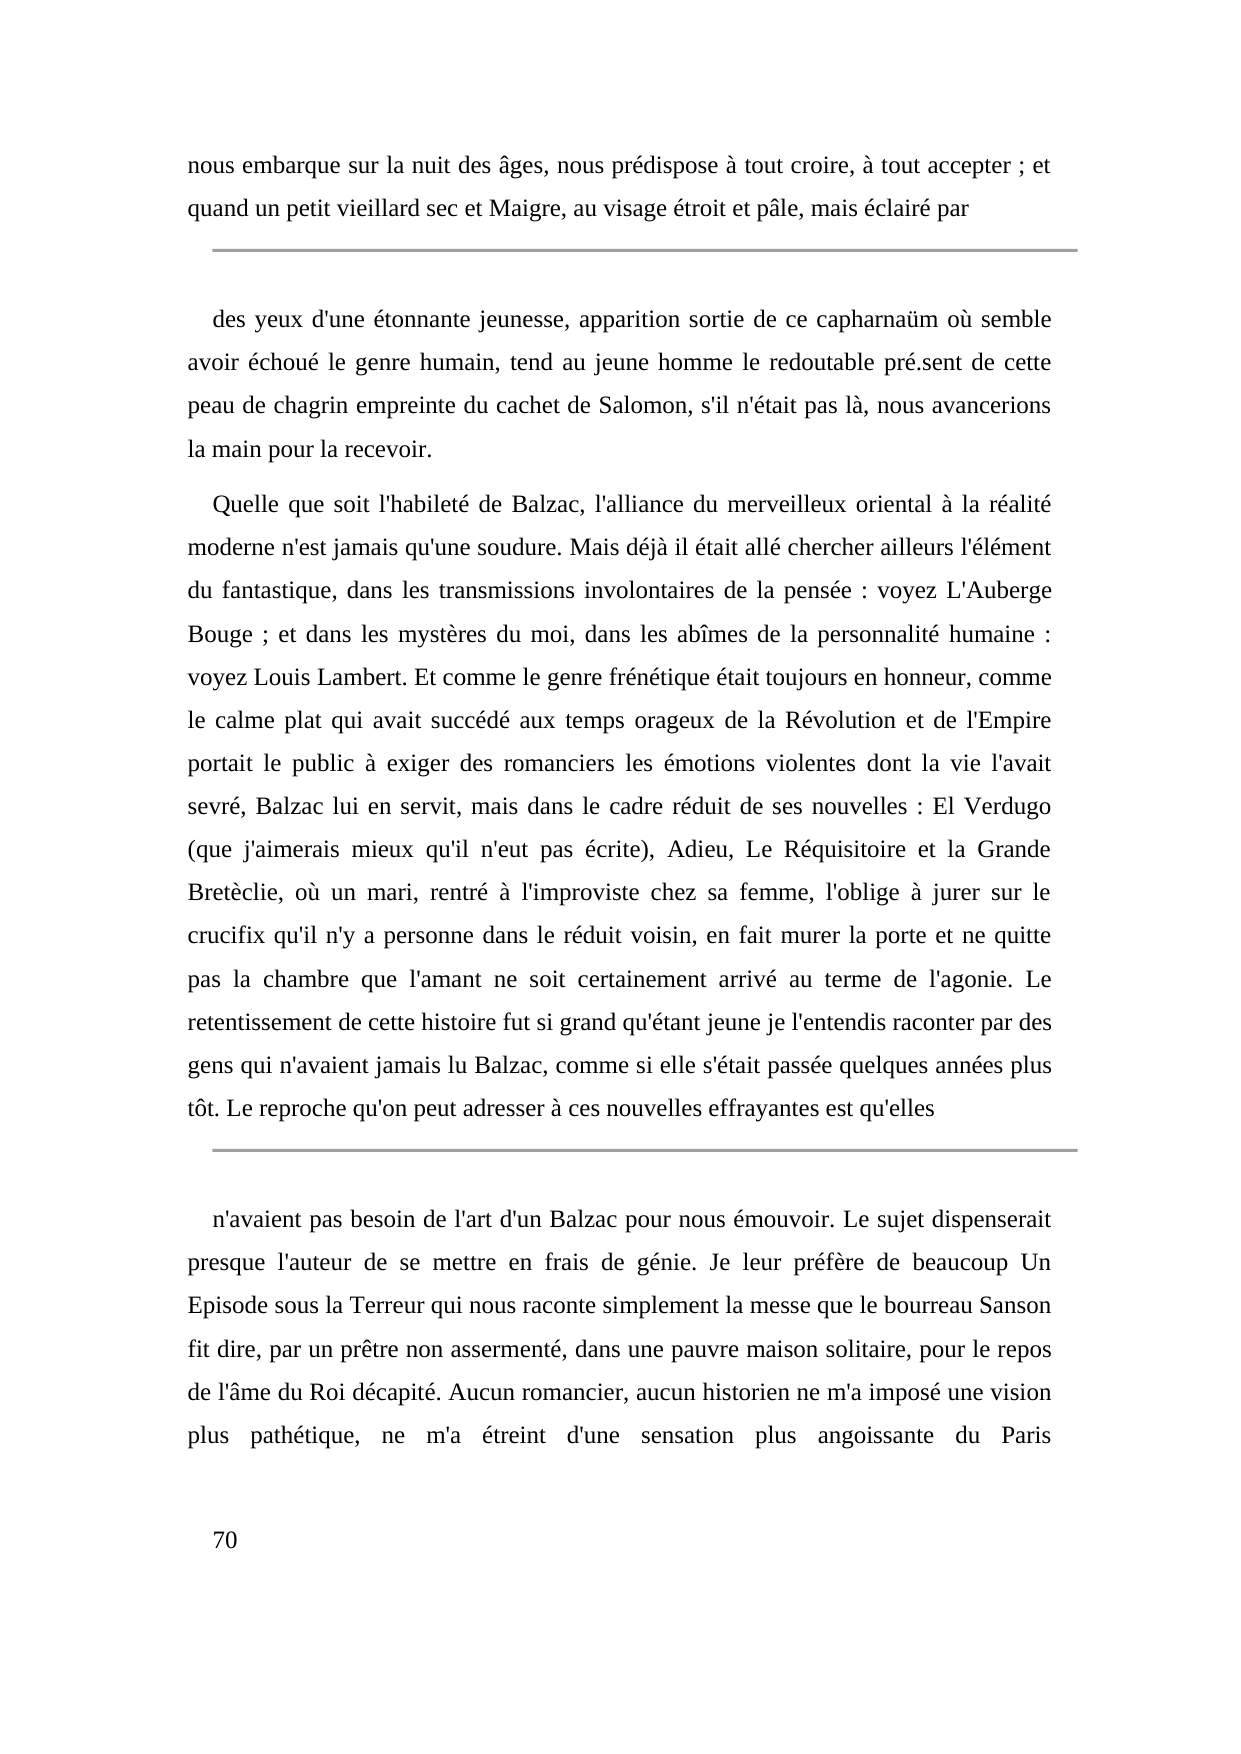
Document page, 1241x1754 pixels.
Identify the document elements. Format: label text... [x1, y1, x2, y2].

text Quelle que soit l'habileté de Balzac, l'alliance du merveilleux oriental à la réalité moderne n'est jamais qu'une soudure. Mais déjà il était allé chercher ailleurs l'élément du fantastique, dans les transmissions involontaires de la pensée : voyez L'Auberge Bouge ; et dans les mystères du moi, dans les abîmes de la personnalité humaine : voyez Louis Lambert. Et comme le genre frénétique était toujours en honneur, comme le calme plat qui avait succédé aux temps orageux de la Révolution et de l'Empire portait le public à exiger des romanciers les émotions violentes dont la vie l'avait sevré, Balzac lui en servit, mais dans le cadre réduit de ses nouvelles : El Verdugo (que j'aimerais mieux qu'il n'eut pas écrite), Adieu, Le Réquisitoire et la Grande Bretèclie, où un mari, rentré à l'improviste chez sa femme, l'oblige à jurer sur le crucifix qu'il n'y a personne dans le réduit voisin, en fait murer la porte et ne quitte pas la chambre que l'amant ne soit certainement arrivé au terme de l'agonie. Le retentissement de cette histoire fut si grand qu'étant jeune je l'entendis raconter par des gens qui n'avaient jamais lu Balzac, comme si elle s'était passée quelques années plus tôt. Le reproche qu'on peut adresser à ces nouvelles effrayantes est qu'elles [187, 489, 1053, 1122]
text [187, 150, 1053, 222]
text des yeux d'une étonnante jeunesse, apparition sortie de ce capharnaüm où semble avoir échoué le genre humain, tend au jeune homme le redoutable pré.sent de cette peau de chagrin empreinte du cachet de Salomon, s'il n'était pas là, nous avancerions la main pour la recevoir. [187, 304, 1053, 462]
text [187, 1204, 1053, 1449]
